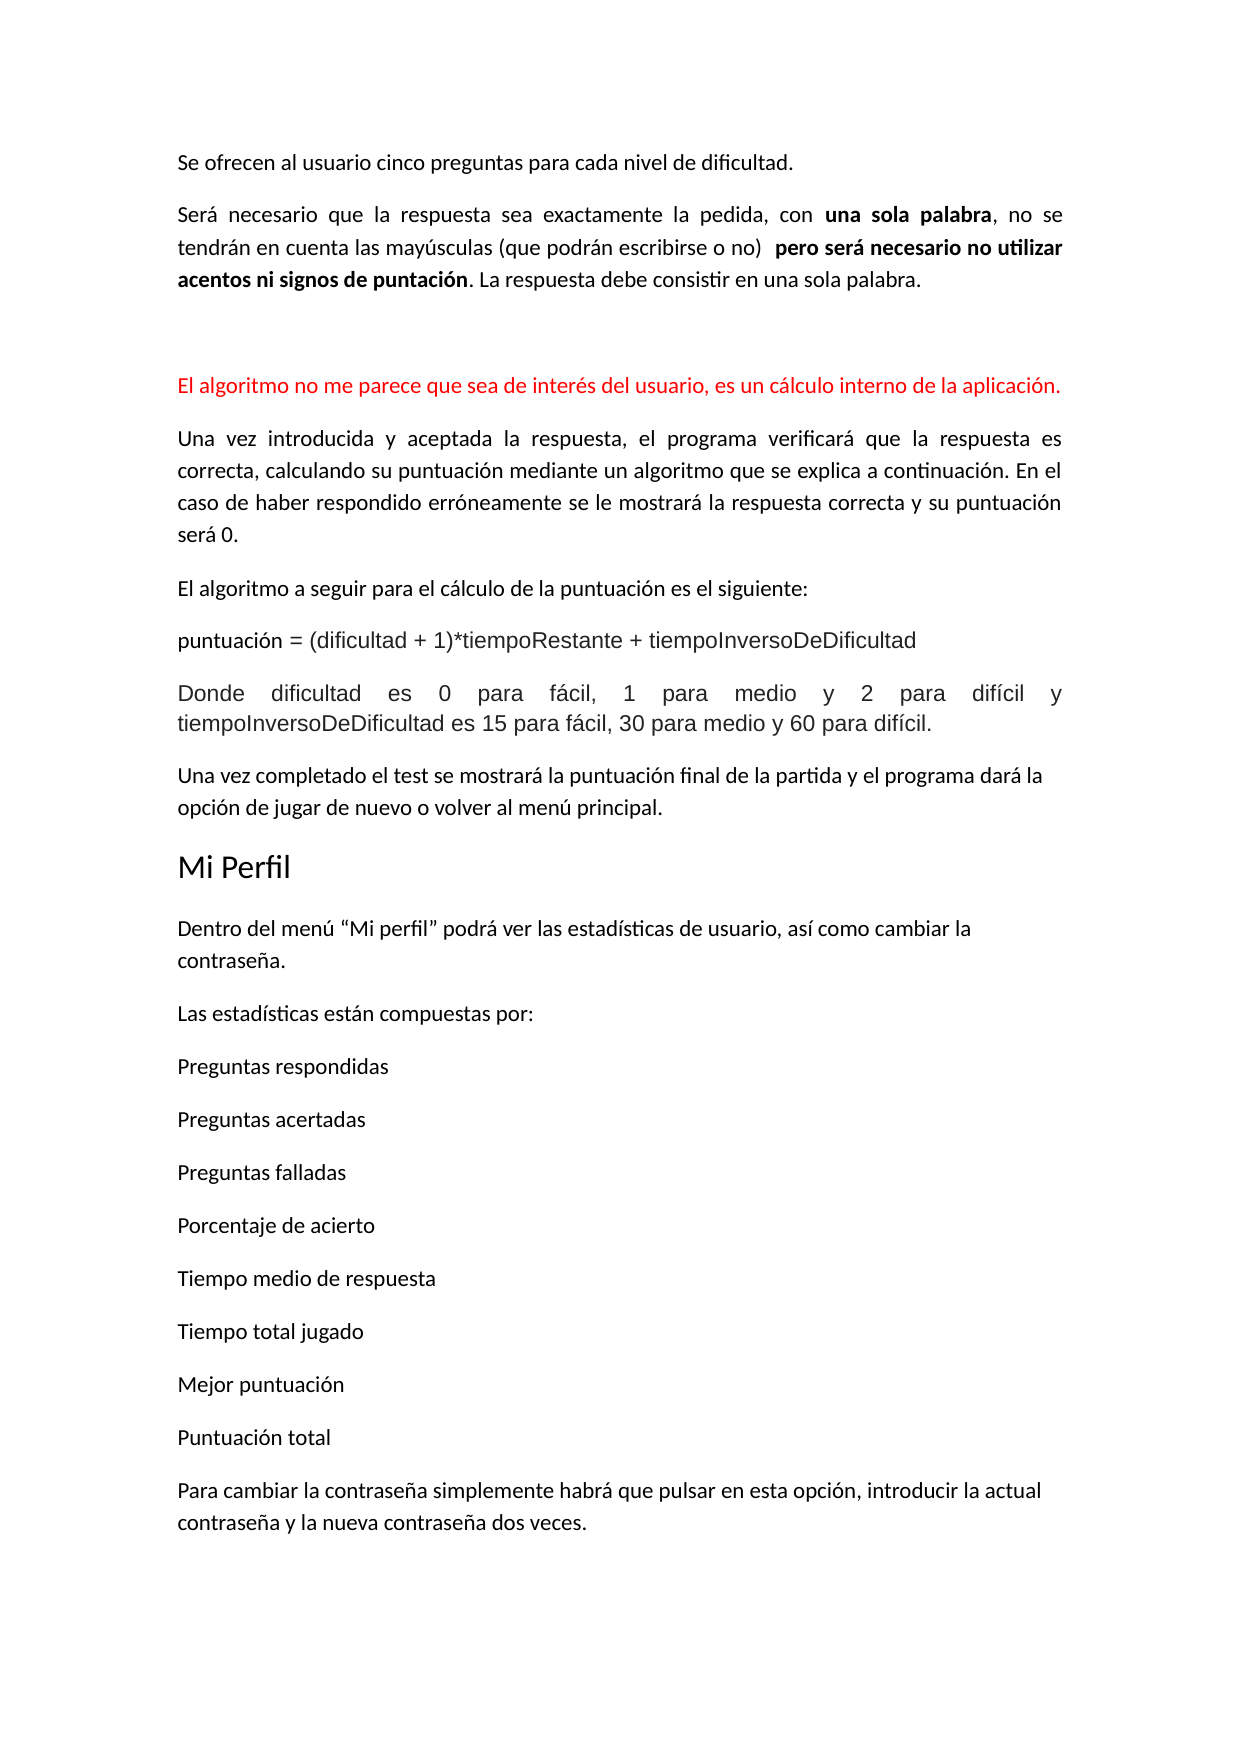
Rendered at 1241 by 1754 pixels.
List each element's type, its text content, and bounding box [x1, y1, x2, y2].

text Se ofrecen al usuario cinco preguntas para cada nivel de dificultad. [177, 148, 1063, 176]
text Será necesario que la respuesta sea exactamente la pedida, con una sola palabra, no se tendrán en cuenta las mayúsculas (que podrán escribirse o no) pero será necesario no utilizar acentos ni signos de puntación. La respuesta debe consistir en una sola palabra. [177, 201, 1063, 293]
text Donde dificultad es 0 para fácil, 1 para medio y 2 para difícil y tiempoInversoDeDificultad es 15 para fácil, 30 para medio y 60 para difícil. [177, 706, 1063, 736]
text Tiempo medio de respuesta [177, 1264, 1063, 1292]
text El algoritmo no me parece que sea de interés del usuario, es un cálculo interno de la aplicación. [177, 371, 1063, 399]
text Para cambiar la contraseña simplemente habrá que pulsar en esta opción, introducir la actual contraseña y la nueva contraseña dos veces. [177, 1476, 1063, 1536]
text Una vez introducida y aceptada la respuesta, el programa verificará que la respuesta es correcta, calculando su puntuación mediante un algoritmo que se explica a continuación. En el caso de haber respondido erróneamente se le mostrará la respuesta correcta y su puntuación será 0. [177, 424, 1063, 549]
text Una vez completado el test se mostrará la puntuación final de la partida y el programa dará la opción de jugar de nuevo o volver al menú principal. [177, 761, 1063, 821]
text Preguntas falladas [177, 1158, 1063, 1186]
text Las estadísticas están compuestas por: [177, 999, 1063, 1027]
text Porcentaje de acierto [177, 1211, 1063, 1239]
text Preguntas respondidas [177, 1052, 1063, 1080]
text Puntuación total [177, 1423, 1063, 1451]
text puntuación = (dificultad + 1)*tiempoRestante + tiempoInversoDeDificultad [177, 627, 1063, 655]
text Preguntas acertadas [177, 1105, 1063, 1133]
text Dentro del menú “Mi perfil” podrá ver las estadísticas de usuario, así como cambiar la contraseña. [177, 914, 1063, 974]
text Tiempo total jugado [177, 1317, 1063, 1345]
text Mejor puntuación [177, 1370, 1063, 1398]
text Mi Perfil [177, 846, 1063, 887]
text El algoritmo a seguir para el cálculo de la puntuación es el siguiente: [177, 574, 1063, 602]
